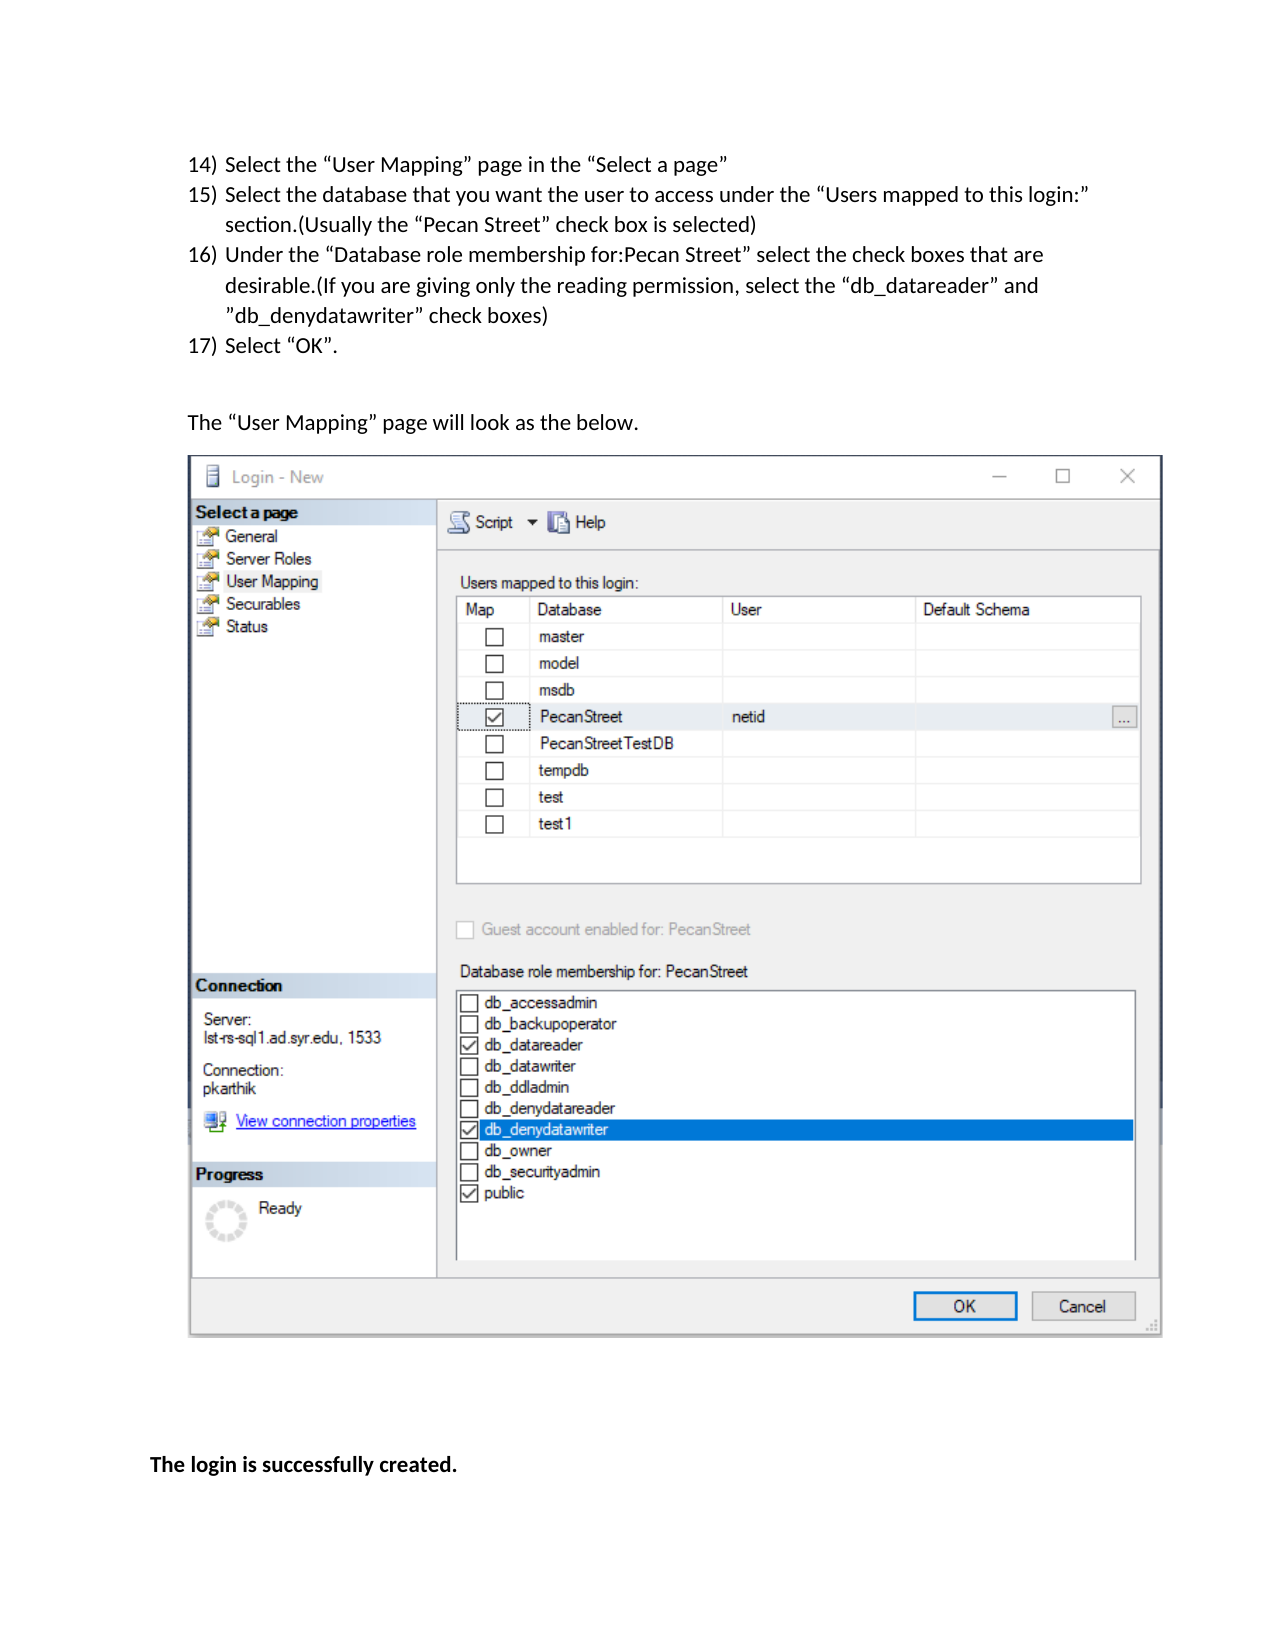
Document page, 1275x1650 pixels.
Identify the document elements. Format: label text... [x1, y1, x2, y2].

picture [187, 455, 1163, 1338]
text The “User Mapping” page will look as the below. [187, 408, 1125, 436]
list Select the database that you want the user to access under the “Users mapped to this login:” section.(Usually the “Pecan Street” check box is selected) [187, 180, 1125, 238]
list Under the “Database role membership for:Pecan Street” select the check boxes that are desirable.(If you are giving only the reading permission, select the “db_datareader” and ”db_denydatawriter” check boxes) [187, 241, 1125, 329]
list Select “OK”. [187, 331, 1125, 359]
list Select the “User Mapping” page in the “Select a page” [187, 150, 1125, 178]
text The login is successfully created. [150, 1450, 1125, 1478]
